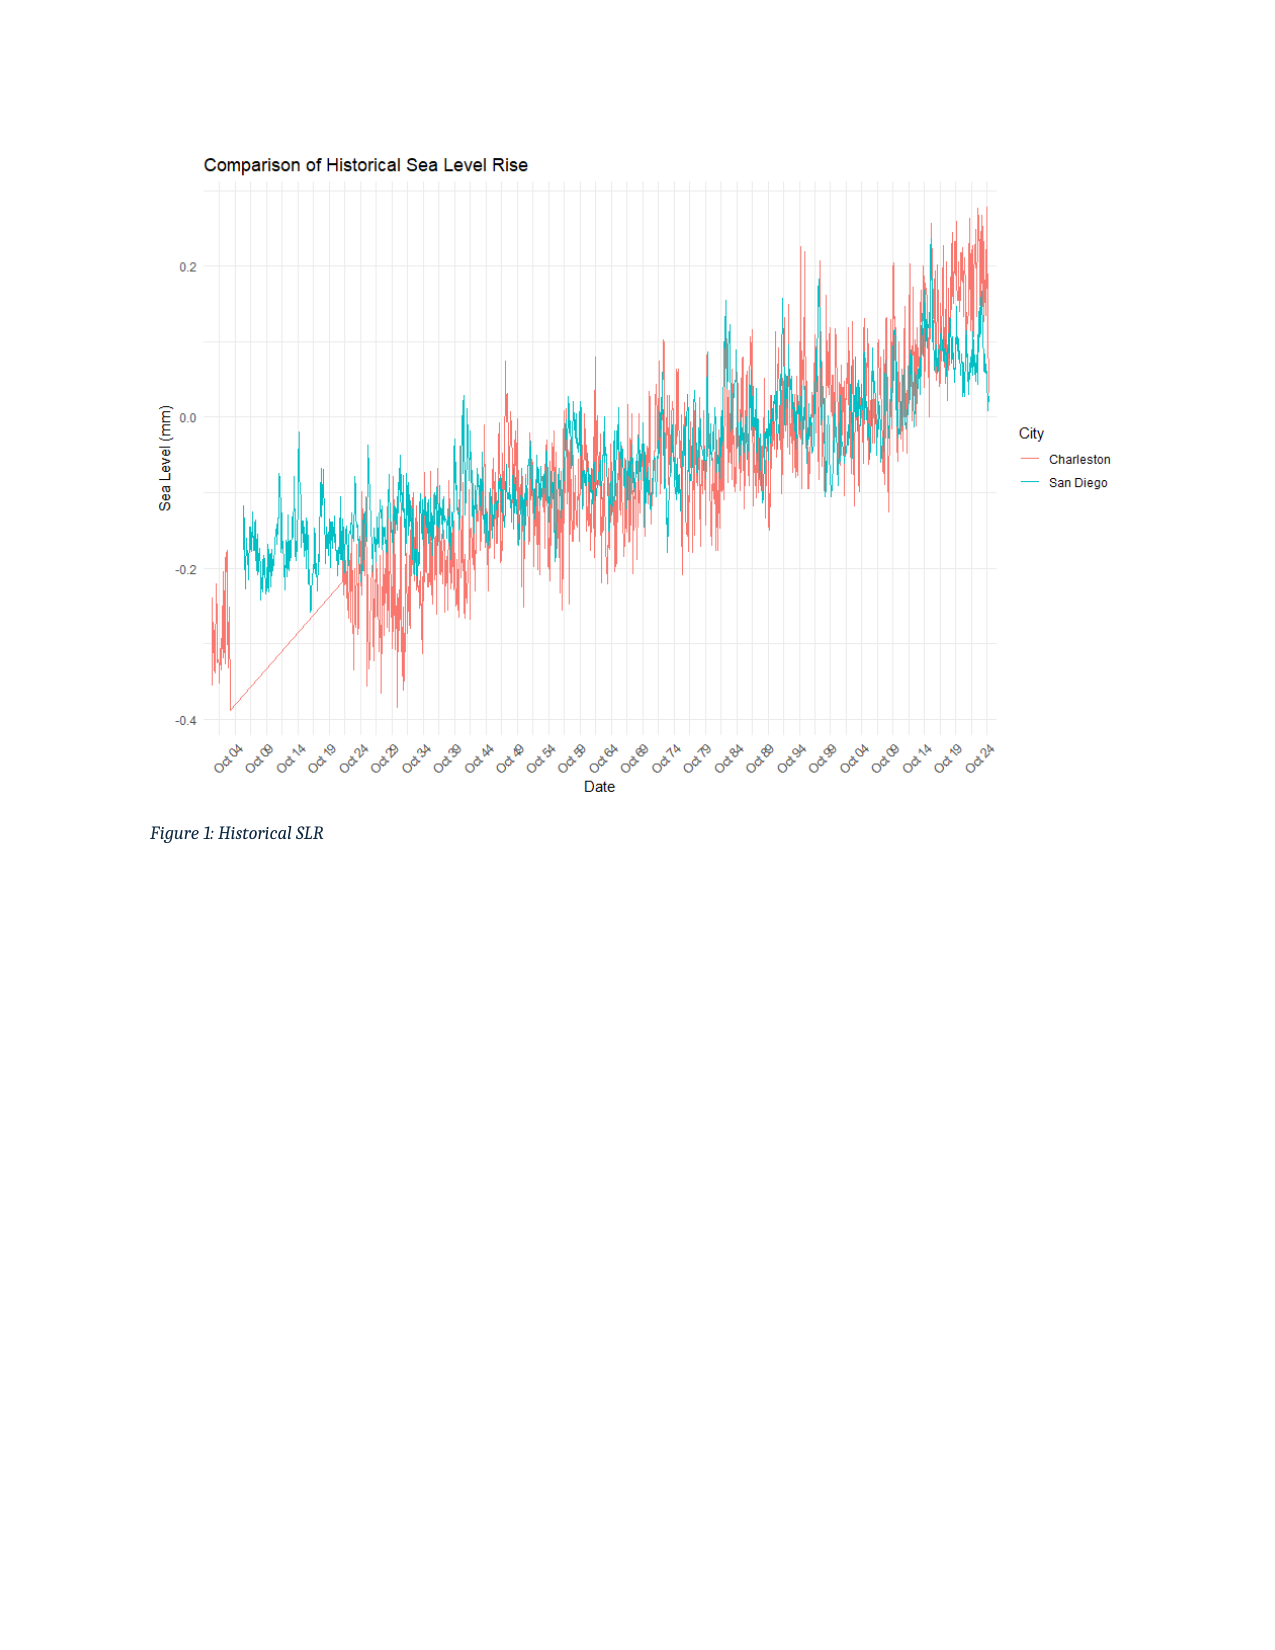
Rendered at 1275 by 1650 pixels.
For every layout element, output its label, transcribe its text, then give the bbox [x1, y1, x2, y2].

picture [150, 150, 1125, 802]
